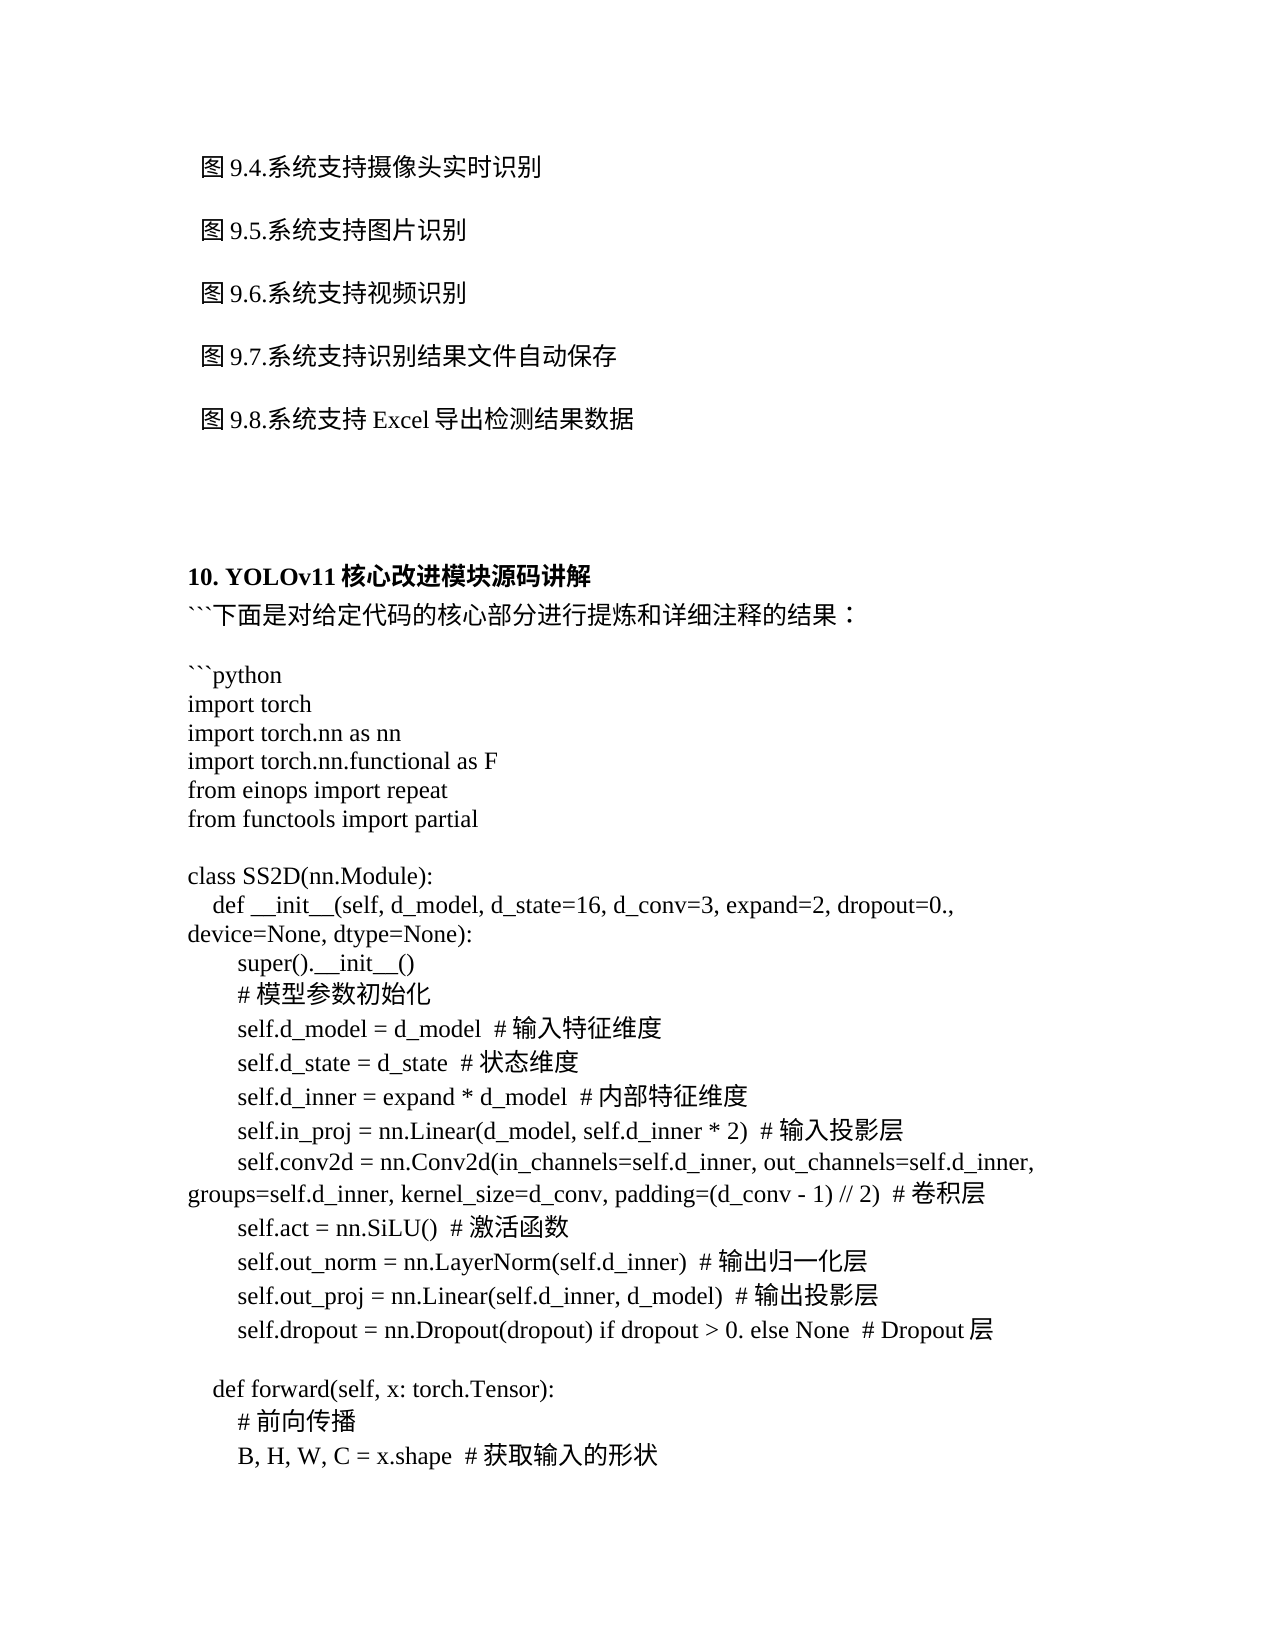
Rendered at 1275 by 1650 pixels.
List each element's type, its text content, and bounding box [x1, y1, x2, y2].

subtitle 10. YOLOv11核心改进模块源码讲解 [187, 558, 1087, 592]
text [187, 150, 1087, 435]
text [187, 597, 1087, 1471]
